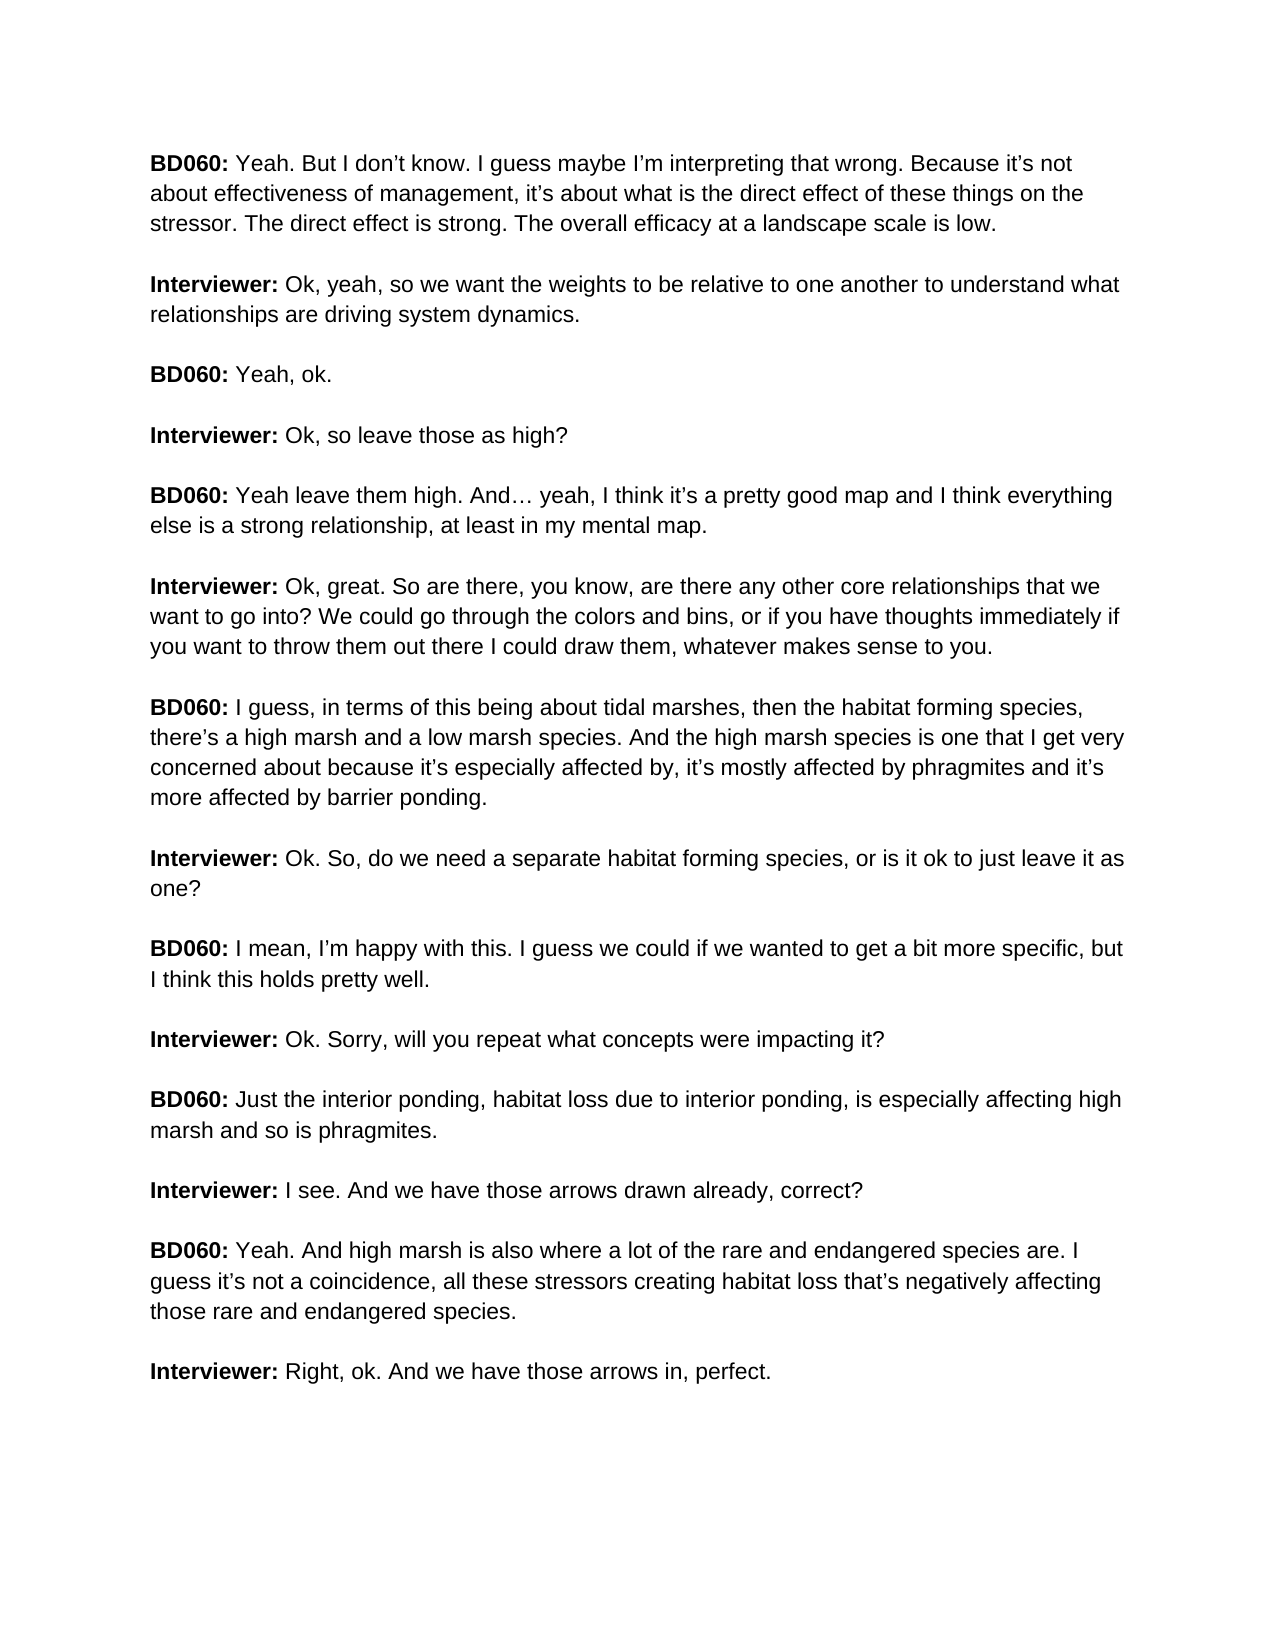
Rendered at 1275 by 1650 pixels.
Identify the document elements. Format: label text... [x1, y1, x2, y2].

text Interviewer: Ok, great. So are there, you know, are there any other core relationships that we want to go into? We could go through the colors and bins, or if you have thoughts immediately if you want to throw them out there I could draw them, whatever makes sense to you. [150, 573, 1125, 660]
text Interviewer: Ok, so leave those as high? [150, 422, 1125, 448]
text BD060: Yeah. But I don’t know. I guess maybe I’m interpreting that wrong. Because it’s not about effectiveness of management, it’s about what is the direct effect of these things on the stressor. The direct effect is strong. The overall efficacy at a landscape scale is low. [150, 150, 1125, 237]
text BD060: Yeah leave them high. And… yeah, I think it’s a pretty good map and I think everything else is a strong relationship, at least in my mental map. [150, 482, 1125, 539]
text BD060: I guess, in terms of this being about tidal marshes, then the habitat forming species, there’s a high marsh and a low marsh species. And the high marsh species is one that I get very concerned about because it’s especially affected by, it’s mostly affected by phragmites and it’s more affected by barrier ponding. [150, 694, 1125, 811]
text BD060: Just the interior ponding, habitat loss due to interior ponding, is especially affecting high marsh and so is phragmites. [150, 1086, 1125, 1143]
text Interviewer: Ok. Sorry, will you repeat what concepts were impacting it? [150, 1026, 1125, 1052]
text Interviewer: Ok. So, do we need a separate habitat forming species, or is it ok to just leave it as one? [150, 845, 1125, 901]
text BD060: Yeah, ok. [150, 361, 1125, 388]
text Interviewer: Right, ok. And we have those arrows in, perfect. [150, 1358, 1125, 1385]
text BD060: I mean, I’m happy with this. I guess we could if we wanted to get a bit more specific, but I think this holds pretty well. [150, 935, 1125, 992]
text Interviewer: I see. And we have those arrows drawn already, correct? [150, 1177, 1125, 1203]
text Interviewer: Ok, yeah, so we want the weights to be relative to one another to understand what relationships are driving system dynamics. [150, 271, 1125, 327]
text BD060: Yeah. And high marsh is also where a lot of the rare and endangered species are. I guess it’s not a coincidence, all these stressors creating habitat loss that’s negatively affecting those rare and endangered species. [150, 1237, 1125, 1324]
